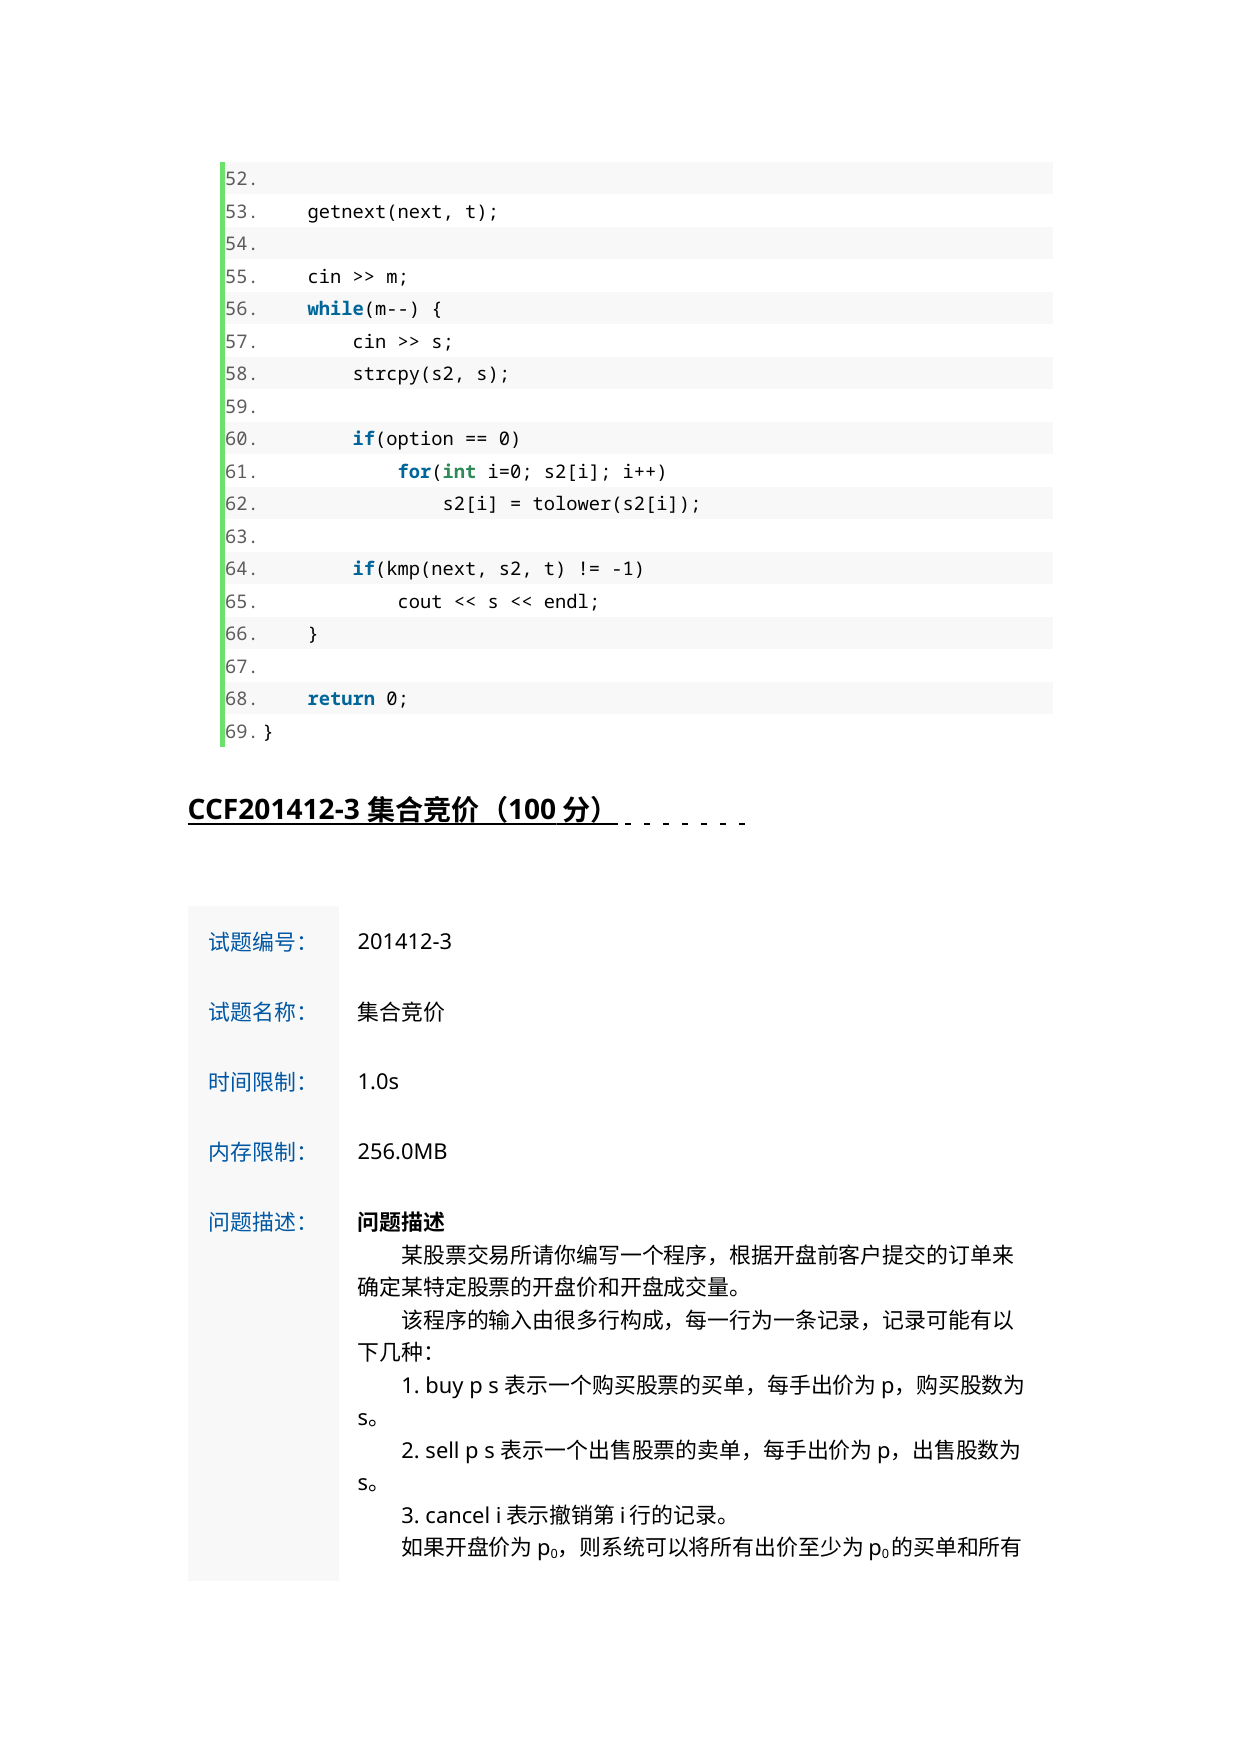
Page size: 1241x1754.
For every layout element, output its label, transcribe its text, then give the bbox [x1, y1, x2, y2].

list } [225, 714, 1053, 747]
list if(kmp(next, s2, t) != -1) [225, 552, 1053, 584]
list if(option == 0) [225, 422, 1053, 454]
table_cell 256.0MB [339, 1116, 1053, 1186]
list cin >> m; [225, 259, 1053, 292]
table_cell 集合竞价 [339, 976, 1053, 1046]
list for(int i=0; s2[i]; i++) [225, 454, 1053, 487]
list cout << s << endl; [225, 584, 1053, 617]
table_cell 1.0s [339, 1046, 1053, 1116]
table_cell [339, 1186, 1053, 1581]
list s2[i] = tolower(s2[i]); [225, 487, 1053, 519]
table_cell 试题名称： [188, 976, 339, 1046]
list } [225, 617, 1053, 649]
table_cell 时间限制： [188, 1046, 339, 1116]
list return 0; [225, 682, 1053, 714]
list getnext(next, t); [225, 194, 1053, 227]
list cin >> s; [225, 324, 1053, 357]
table_cell 问题描述： [188, 1186, 339, 1581]
table_cell 内存限制： [188, 1116, 339, 1186]
list while(m--) { [225, 292, 1053, 324]
text CCF201412-3 集合竞价（100分） [187, 776, 1053, 841]
list strcpy(s2, s); [225, 357, 1053, 389]
table_header 试题编号： [188, 906, 339, 976]
table_header 201412-3 [339, 906, 1053, 976]
